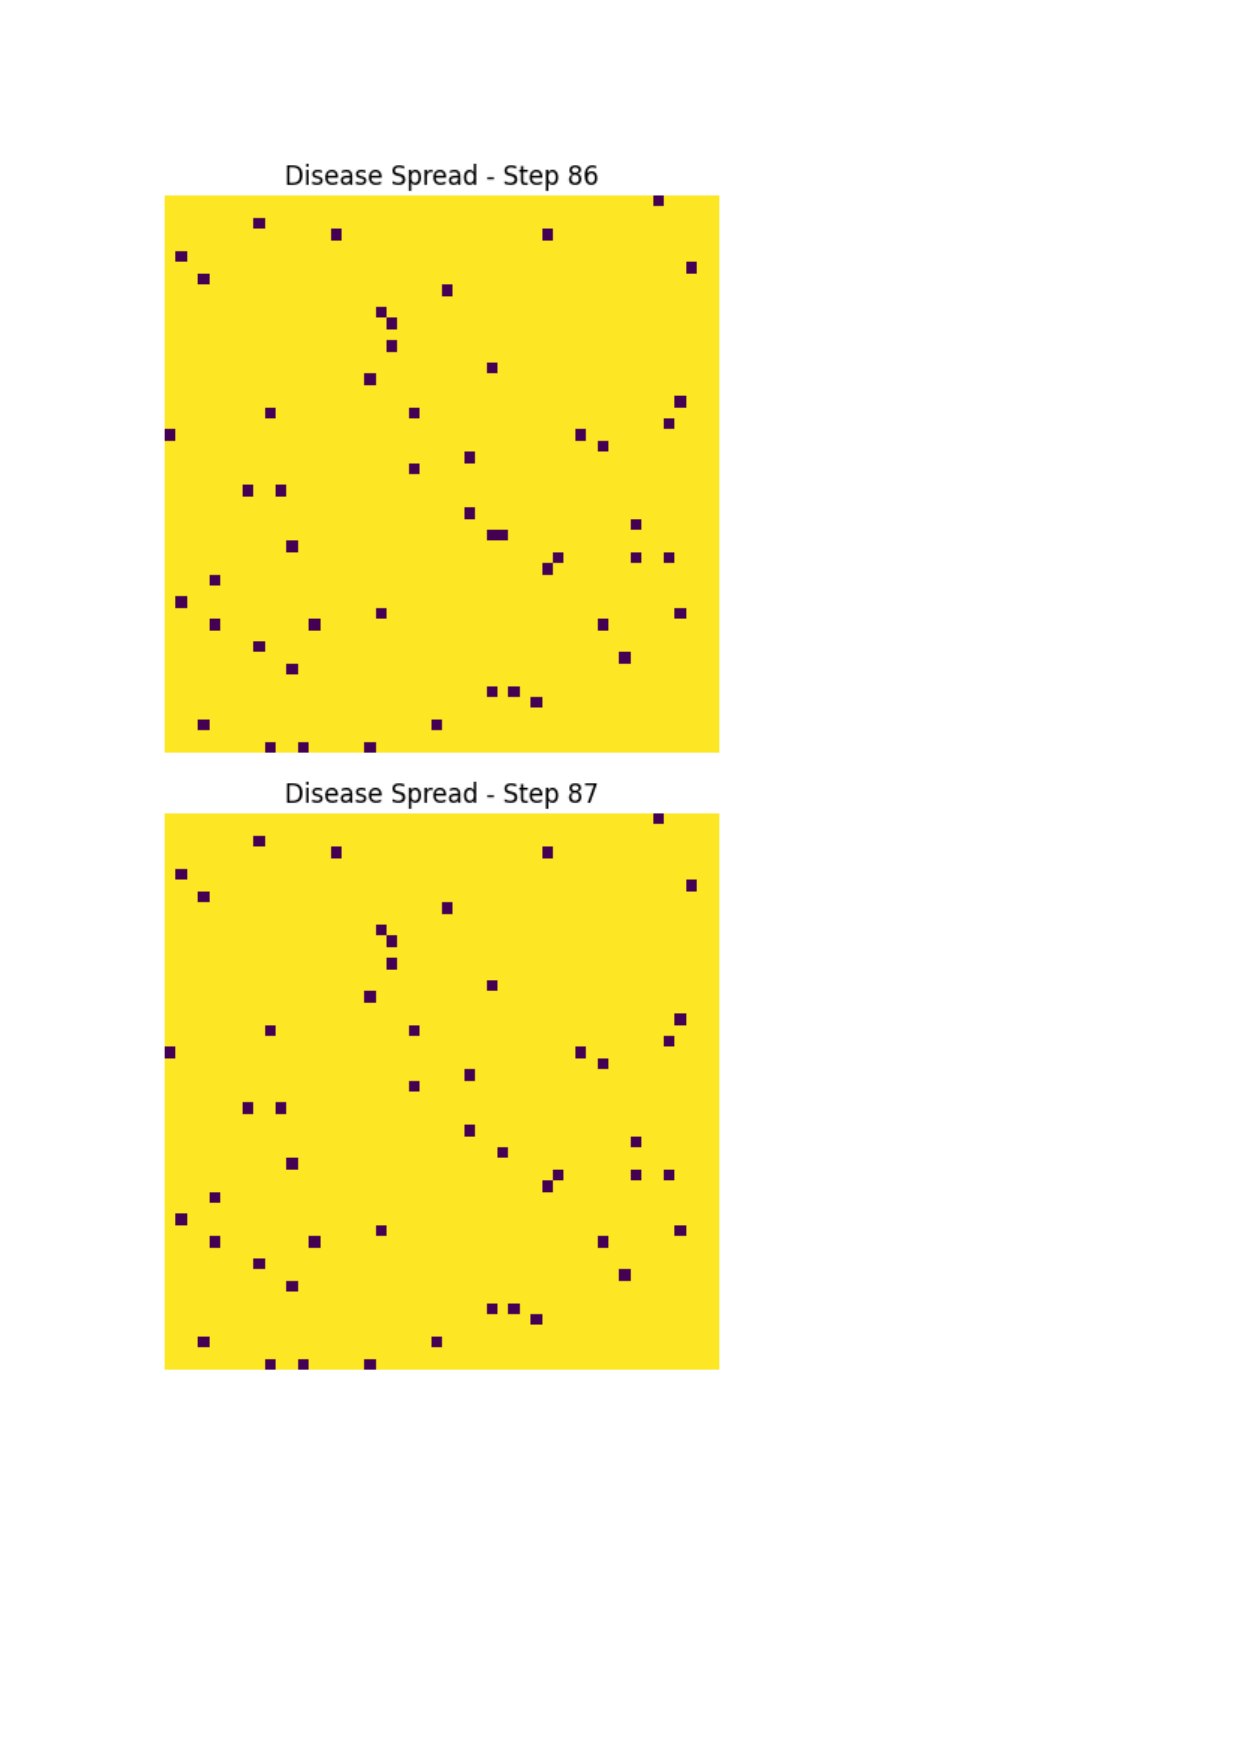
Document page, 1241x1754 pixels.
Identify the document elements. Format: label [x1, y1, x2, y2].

picture [150, 150, 733, 1385]
